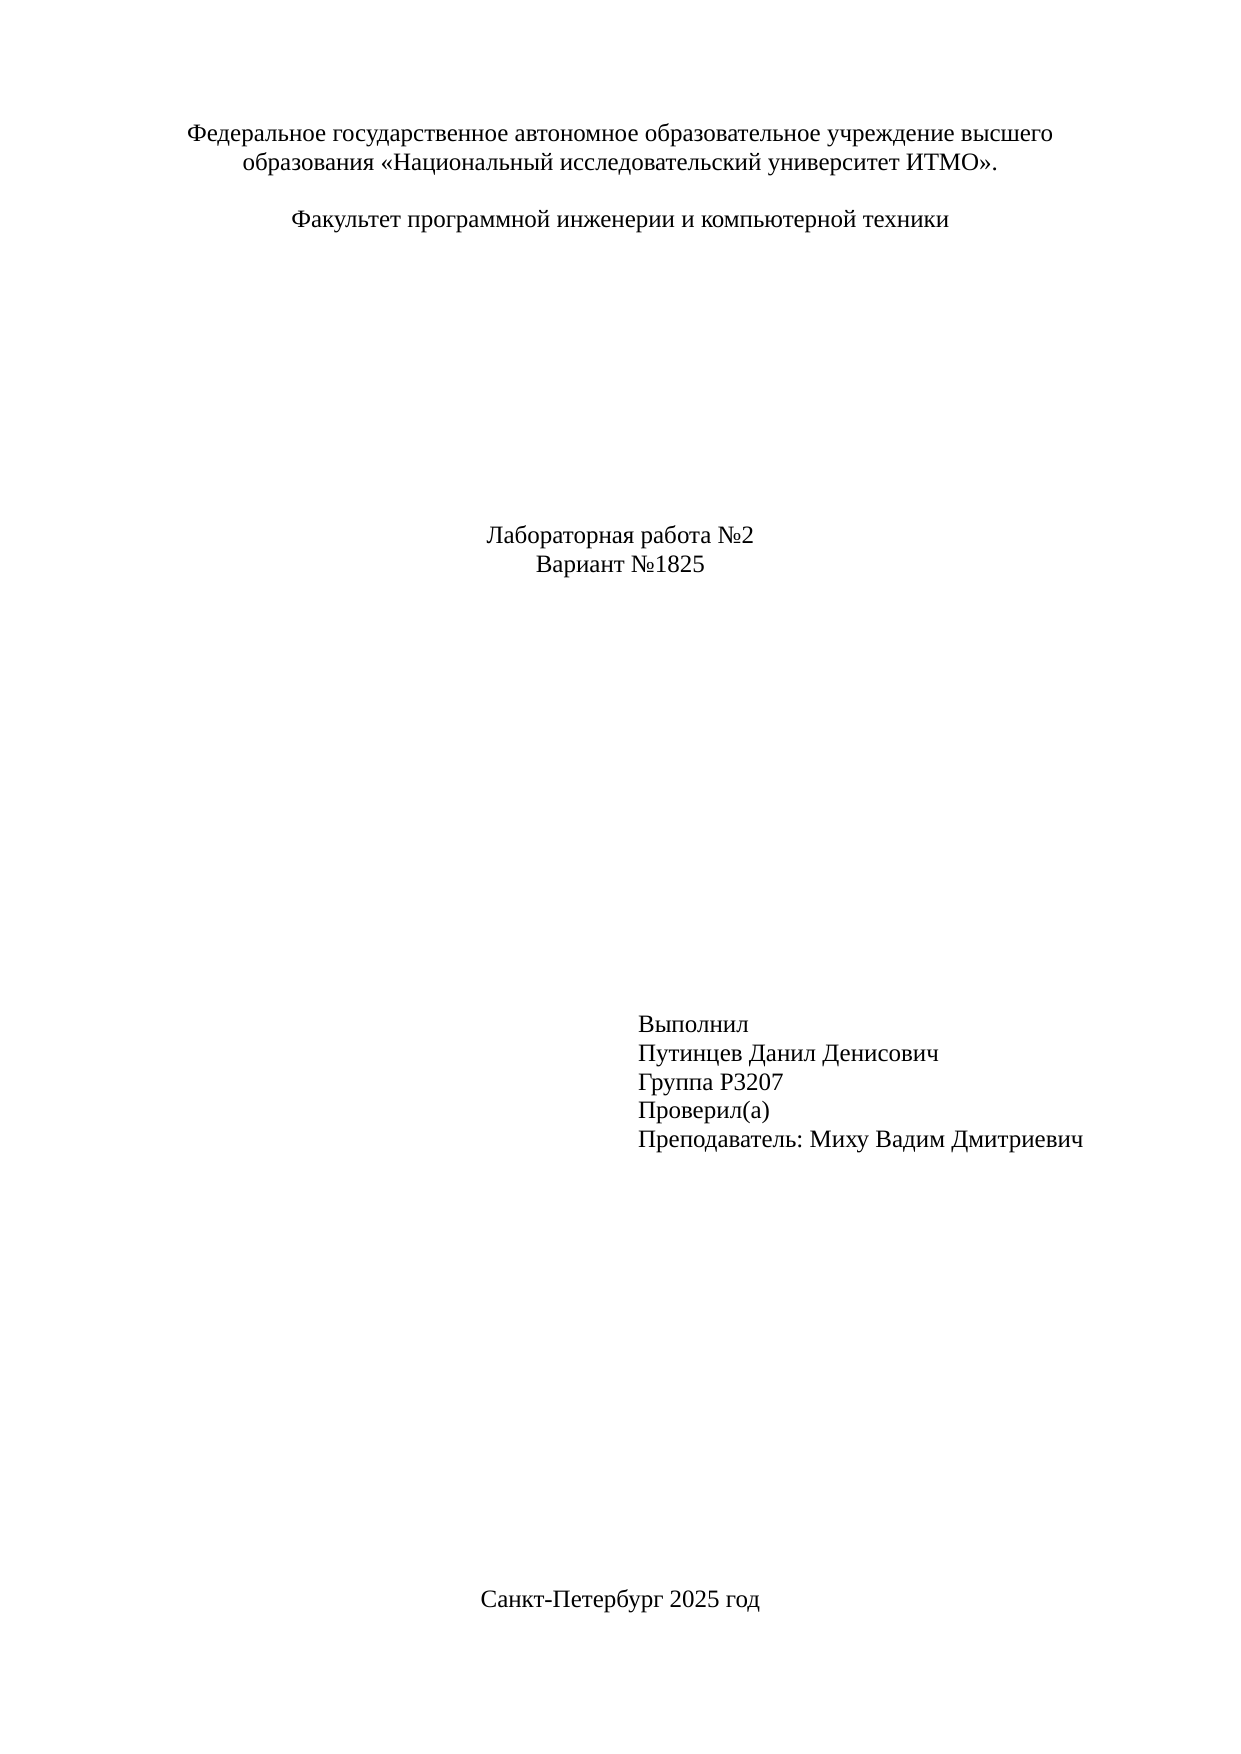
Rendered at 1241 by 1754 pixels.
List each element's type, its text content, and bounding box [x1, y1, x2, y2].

text Лабораторная работа №2 [118, 521, 1122, 549]
text Путинцев Данил Денисович [638, 1038, 1122, 1067]
text Группа P3207 [638, 1067, 1122, 1096]
text Санкт-Петербург 2025 год [118, 1584, 1122, 1613]
text Вариант №1825 [118, 549, 1122, 578]
text Выполнил [638, 1009, 1122, 1038]
text Федеральное государственное автономное образовательное учреждение высшего образования «Национальный исследовательский университет ИТМО». [118, 118, 1122, 176]
text Факультет программной инженерии и компьютерной техники [118, 204, 1122, 233]
text Преподаватель: Миху Вадим Дмитриевич [638, 1124, 1122, 1153]
text Проверил(а) [638, 1096, 1122, 1124]
